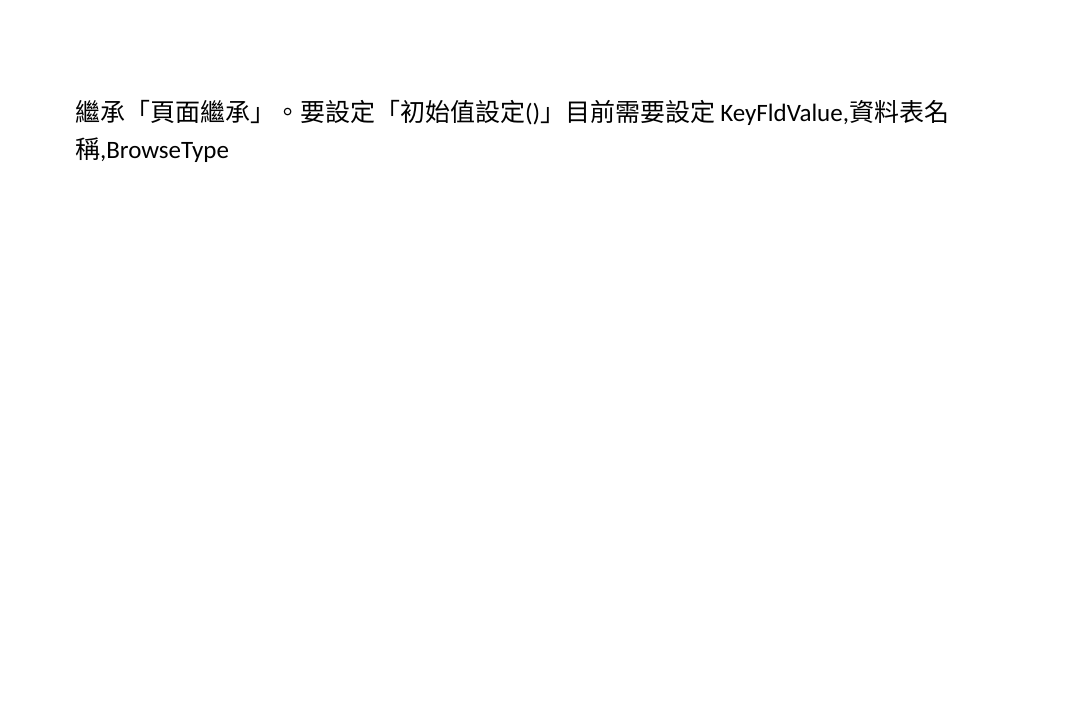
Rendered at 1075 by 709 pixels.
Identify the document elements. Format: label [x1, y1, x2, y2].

text [75, 92, 1000, 167]
